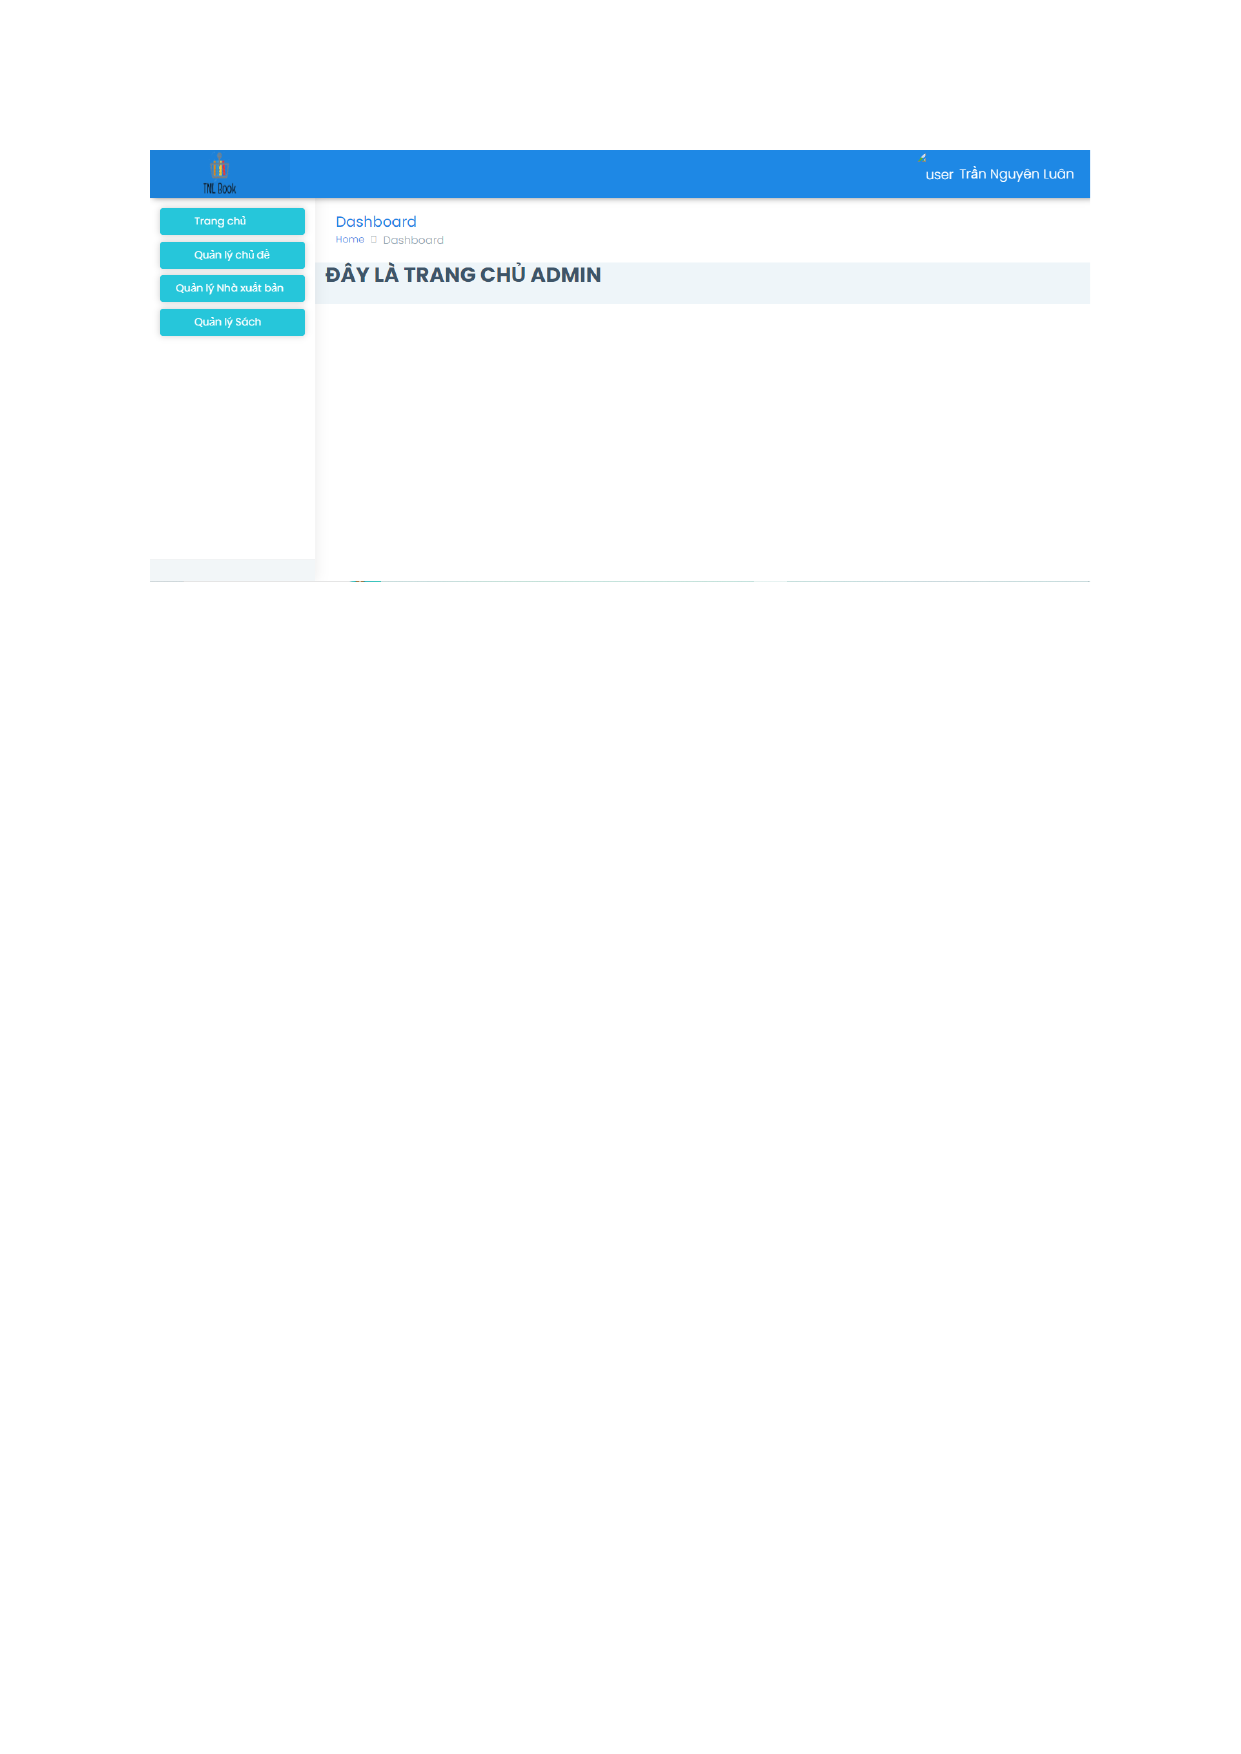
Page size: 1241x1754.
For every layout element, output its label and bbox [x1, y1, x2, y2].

picture [150, 150, 1091, 582]
